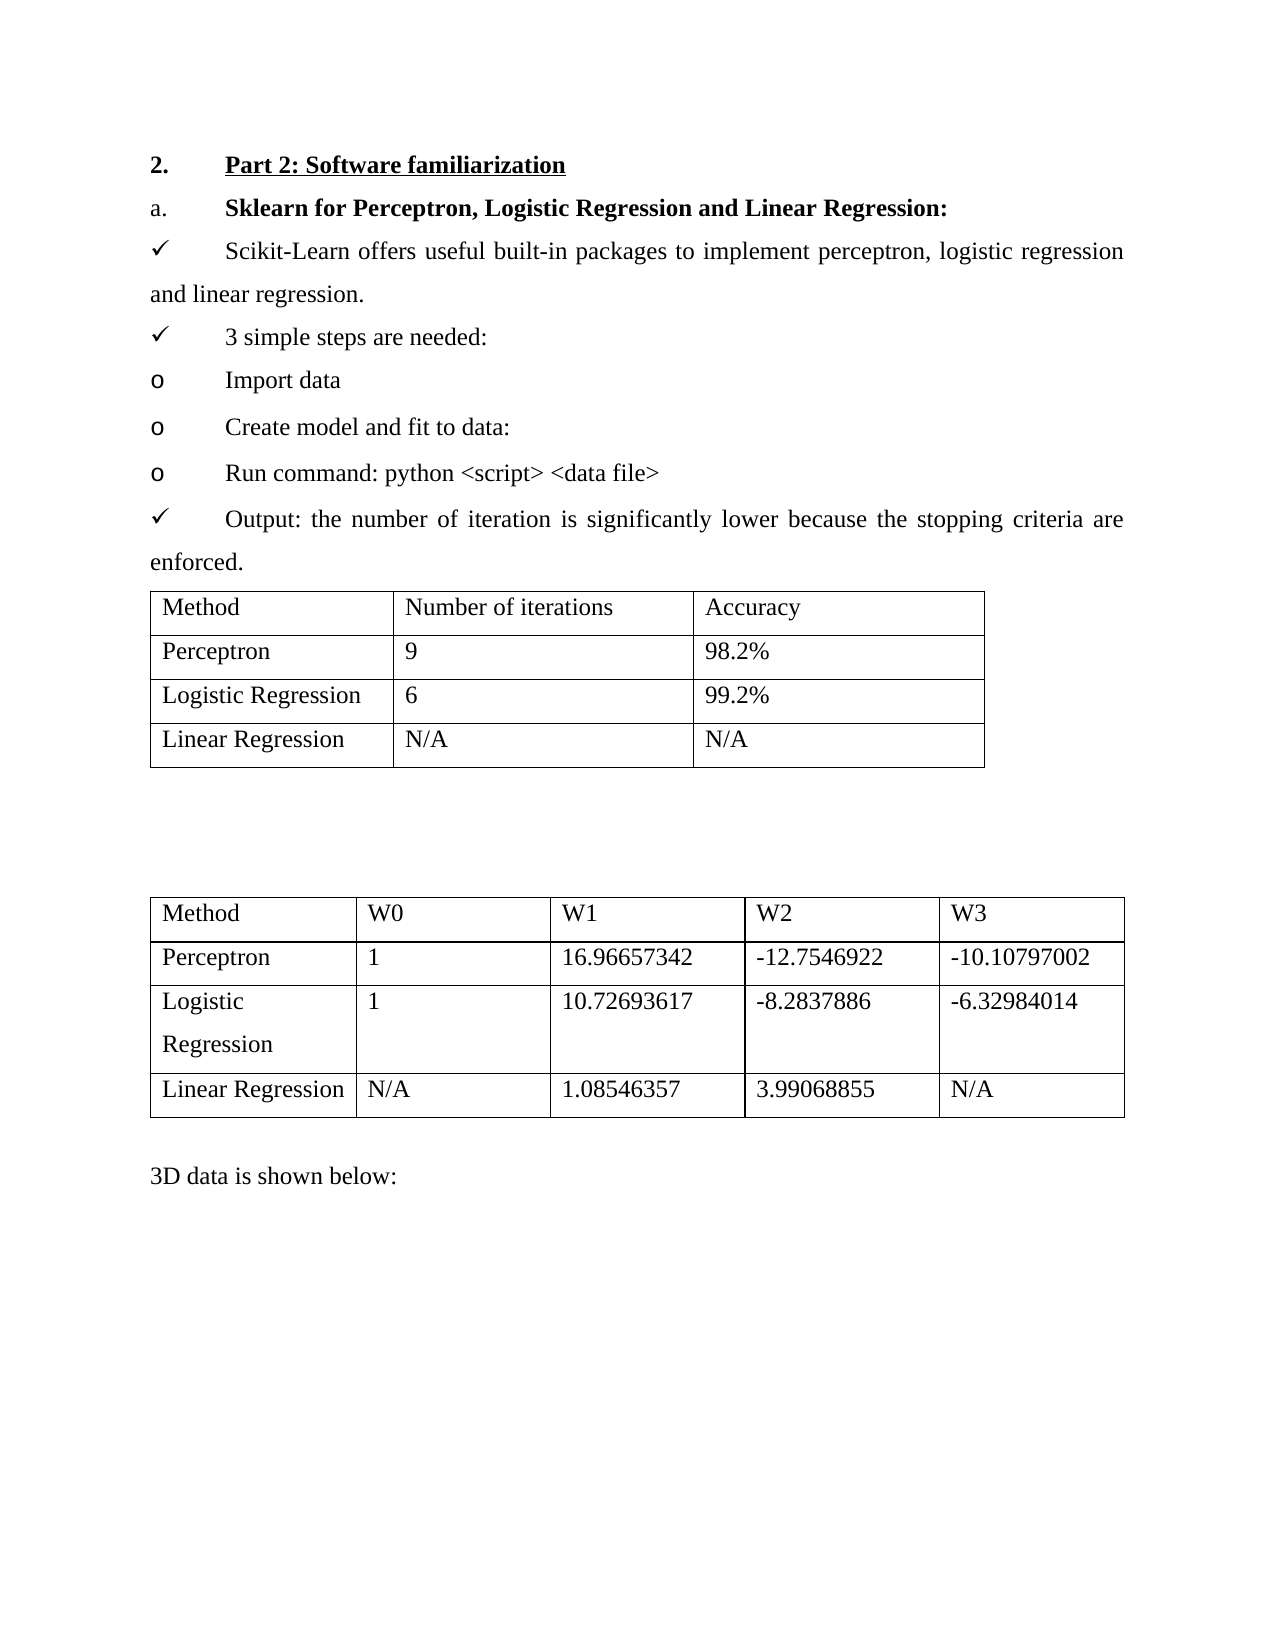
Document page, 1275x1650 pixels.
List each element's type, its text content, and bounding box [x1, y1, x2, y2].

table_cell Perceptron [151, 636, 393, 679]
list Run command: python <script> <data file> [150, 458, 1125, 489]
table_cell 3.99068855 [746, 1074, 939, 1117]
table_cell N/A [694, 724, 984, 767]
table_header W2 [746, 898, 939, 941]
table_header Method [151, 592, 393, 635]
table_cell 9 [394, 636, 693, 679]
table_header W0 [357, 898, 550, 941]
list Sklearn for Perceptron, Logistic Regression and Linear Regression: [150, 193, 1125, 222]
table_cell -8.2837886 [746, 986, 939, 1073]
table_cell -6.32984014 [940, 986, 1124, 1073]
table_cell 1 [357, 986, 550, 1073]
table_cell Linear Regression [151, 724, 393, 767]
list 3D data is shown below: [150, 1161, 1125, 1189]
table_header Number of iterations [394, 592, 693, 635]
table_cell 1.08546357 [551, 1074, 744, 1117]
table_cell Linear Regression [151, 1074, 356, 1117]
table_cell -12.7546922 [746, 943, 939, 985]
table_cell 16.96657342 [551, 943, 744, 985]
table_cell Logistic Regression [151, 680, 393, 723]
table_cell N/A [940, 1074, 1124, 1117]
table_cell 6 [394, 680, 693, 723]
table_cell N/A [394, 724, 693, 767]
table_header Accuracy [694, 592, 984, 635]
table_cell Perceptron [151, 943, 356, 985]
table_header Method [151, 898, 356, 941]
table_header W1 [551, 898, 744, 941]
table_cell Logistic Regression [151, 986, 356, 1073]
list Scikit-Learn offers useful built-in packages to implement perceptron, logistic regression and linear regression. [150, 236, 1125, 308]
list Import data [150, 366, 1125, 396]
table_cell 10.72693617 [551, 986, 744, 1073]
list Output: the number of iteration is significantly lower because the stopping criteria are enforced. [150, 504, 1125, 576]
list 3 simple steps are needed: [150, 322, 1125, 351]
table_cell N/A [357, 1074, 550, 1117]
table_cell -10.10797002 [940, 943, 1124, 985]
table_cell 99.2% [694, 680, 984, 723]
table_cell 98.2% [694, 636, 984, 679]
list Create model and fit to data: [150, 412, 1125, 443]
table_cell 1 [357, 943, 550, 985]
list Part 2: Software familiarization [150, 150, 1125, 179]
table_header W3 [940, 898, 1124, 941]
